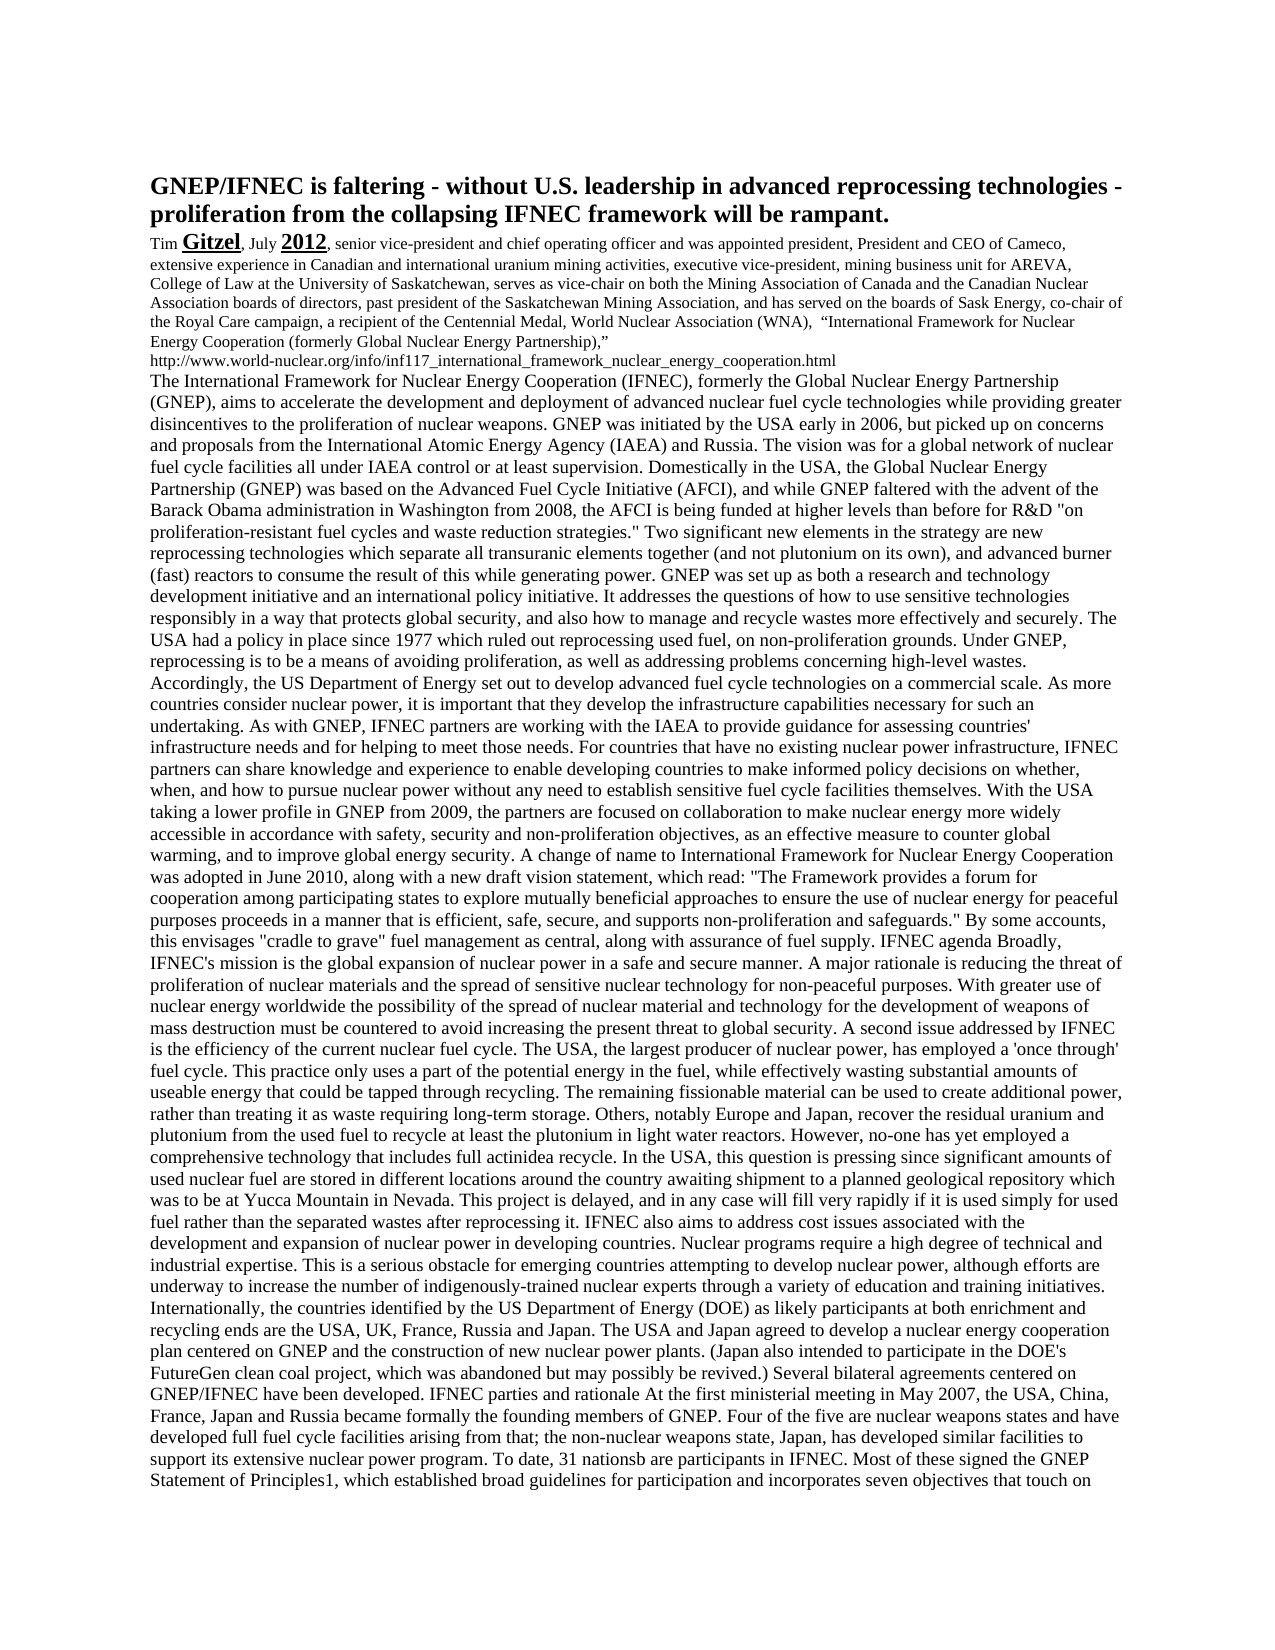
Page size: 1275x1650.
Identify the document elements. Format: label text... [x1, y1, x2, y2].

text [150, 370, 1125, 1491]
subtitle GNEP/IFNEC is faltering - without U.S. leadership in advanced reprocessing technologies - proliferation from the collapsing IFNEC framework will be rampant. [150, 171, 1125, 228]
text Tim Gitzel, July 2012, senior vice-president and chief operating officer and was appointed president, President and CEO of Cameco, extensive experience in Canadian and international uranium mining activities, executive vice-president, mining business unit for AREVA, College of Law at the University of Saskatchewan, serves as vice-chair on both the Mining Association of Canada and the Canadian Nuclear Association boards of directors, past president of the Saskatchewan Mining Association, and has served on the boards of Sask Energy, co-chair of the Royal Care campaign, a recipient of the Centennial Medal, World Nuclear Association (WNA), “International Framework for Nuclear Energy Cooperation (formerly Global Nuclear Energy Partnership),” http://www.world-nuclear.org/info/inf117_international_framework_nuclear_energy_cooperation.html [150, 228, 1125, 370]
